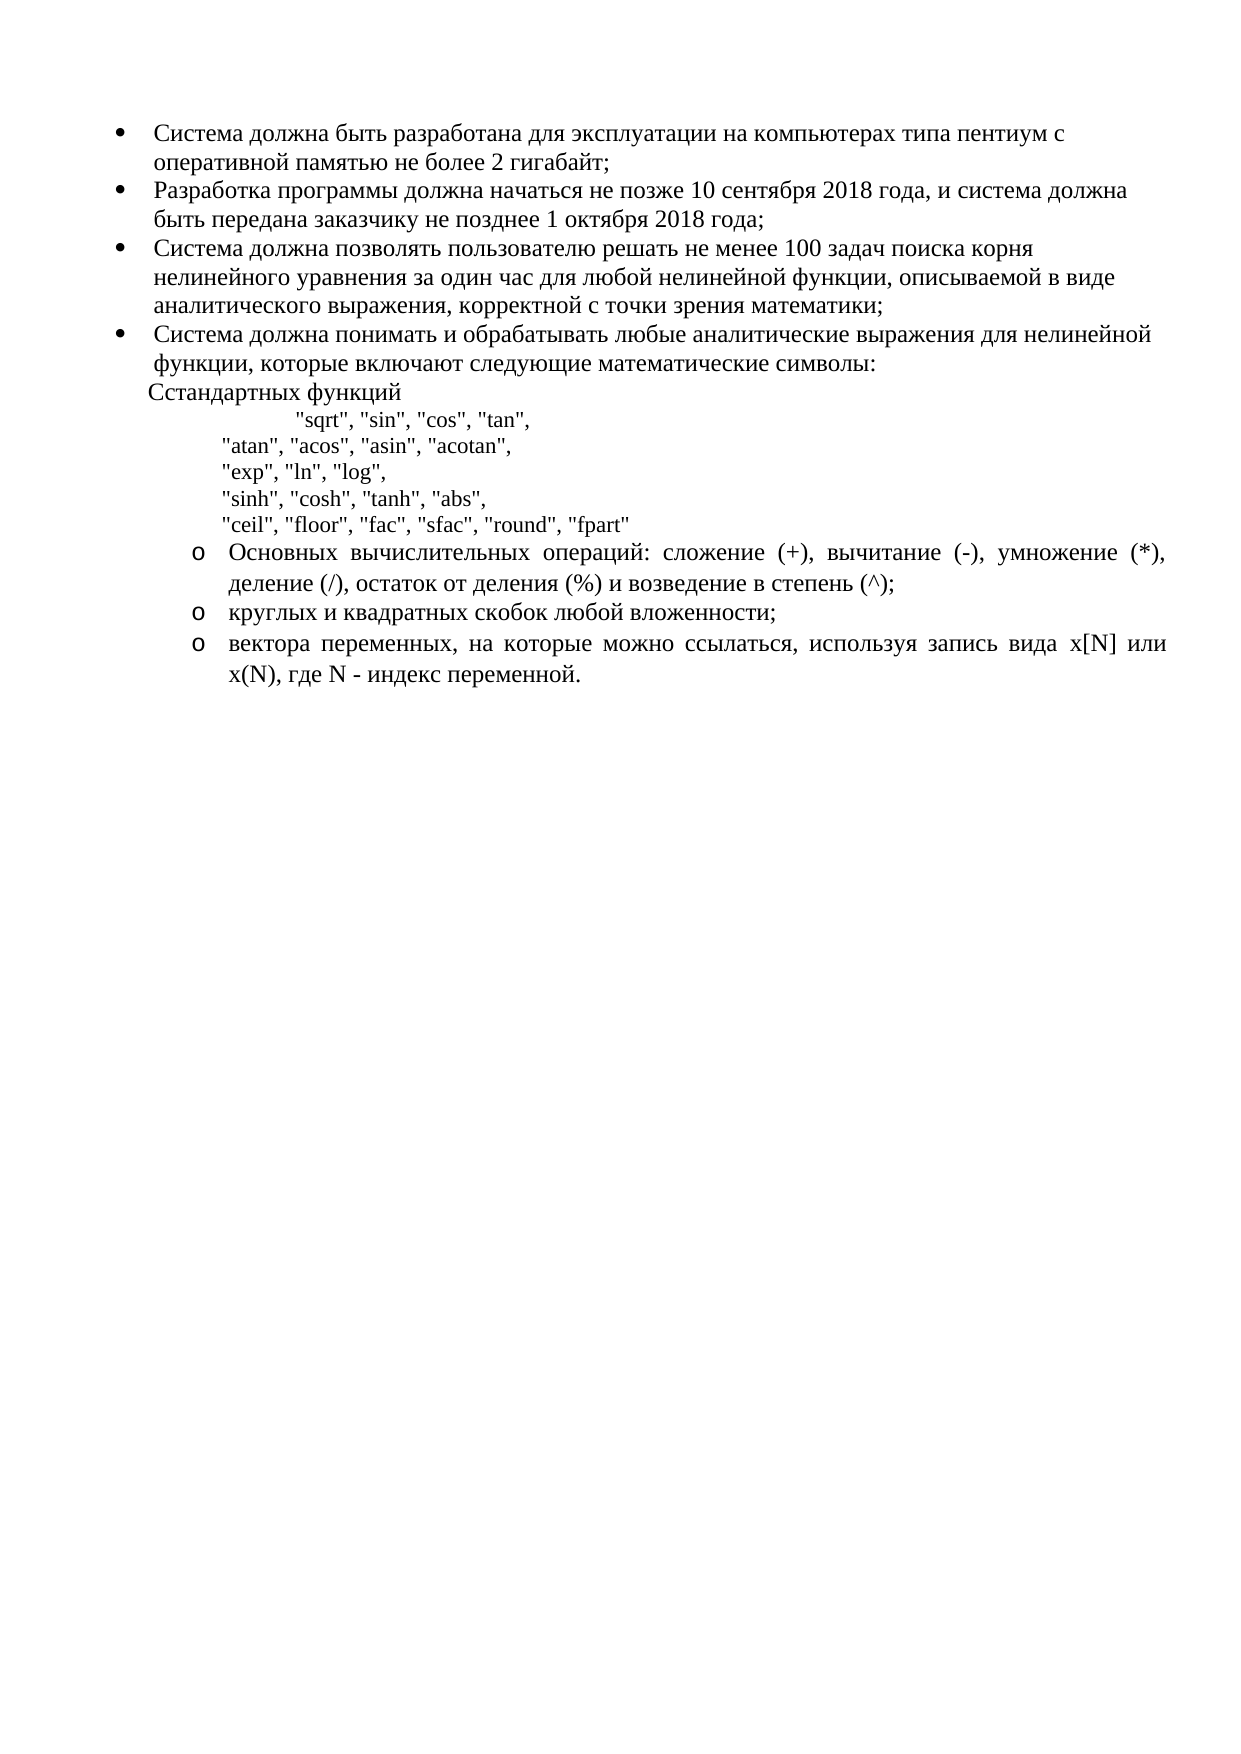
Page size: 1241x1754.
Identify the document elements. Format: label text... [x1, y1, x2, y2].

list Система должна понимать и обрабатывать любые аналитические выражения для нелинейной функции, которые включают следующие математические символы: [116, 319, 1167, 377]
text "sinh", "cosh", "tanh", "abs", [74, 485, 1167, 511]
text "atan", "acos", "asin", "acotan", [74, 432, 1167, 458]
list круглых и квадратных скобок любой вложенности; [191, 597, 1167, 628]
text "sqrt", "sin", "cos", "tan", [221, 406, 1167, 432]
list Основных вычислительных операций: сложение (+), вычитание (-), умножение (*), деление (/), остаток от деления (%) и возведение в степень (^); [191, 537, 1167, 597]
list вектора переменных, на которые можно ссылаться, используя запись вида x[N] или x(N), где N - индекс переменной. [191, 628, 1167, 687]
list Разработка программы должна начаться не позже 10 сентября 2018 года, и система должна быть передана заказчику не позднее 1 октября 2018 года; [116, 176, 1167, 233]
text "ceil", "floor", "fac", "sfac", "round", "fpart" [74, 511, 1167, 537]
text "exp", "ln", "log", [74, 458, 1167, 485]
list Система должна позволять пользователю решать не менее 100 задач поиска корня нелинейного уравнения за один час для любой нелинейной функции, описываемой в виде аналитического выражения, корректной с точки зрения математики; [116, 233, 1167, 319]
text Cстандартных функций [74, 377, 1167, 406]
list Система должна быть разработана для эксплуатации на компьютерах типа пентиум с оперативной памятью не более 2 гигабайт; [116, 118, 1167, 176]
